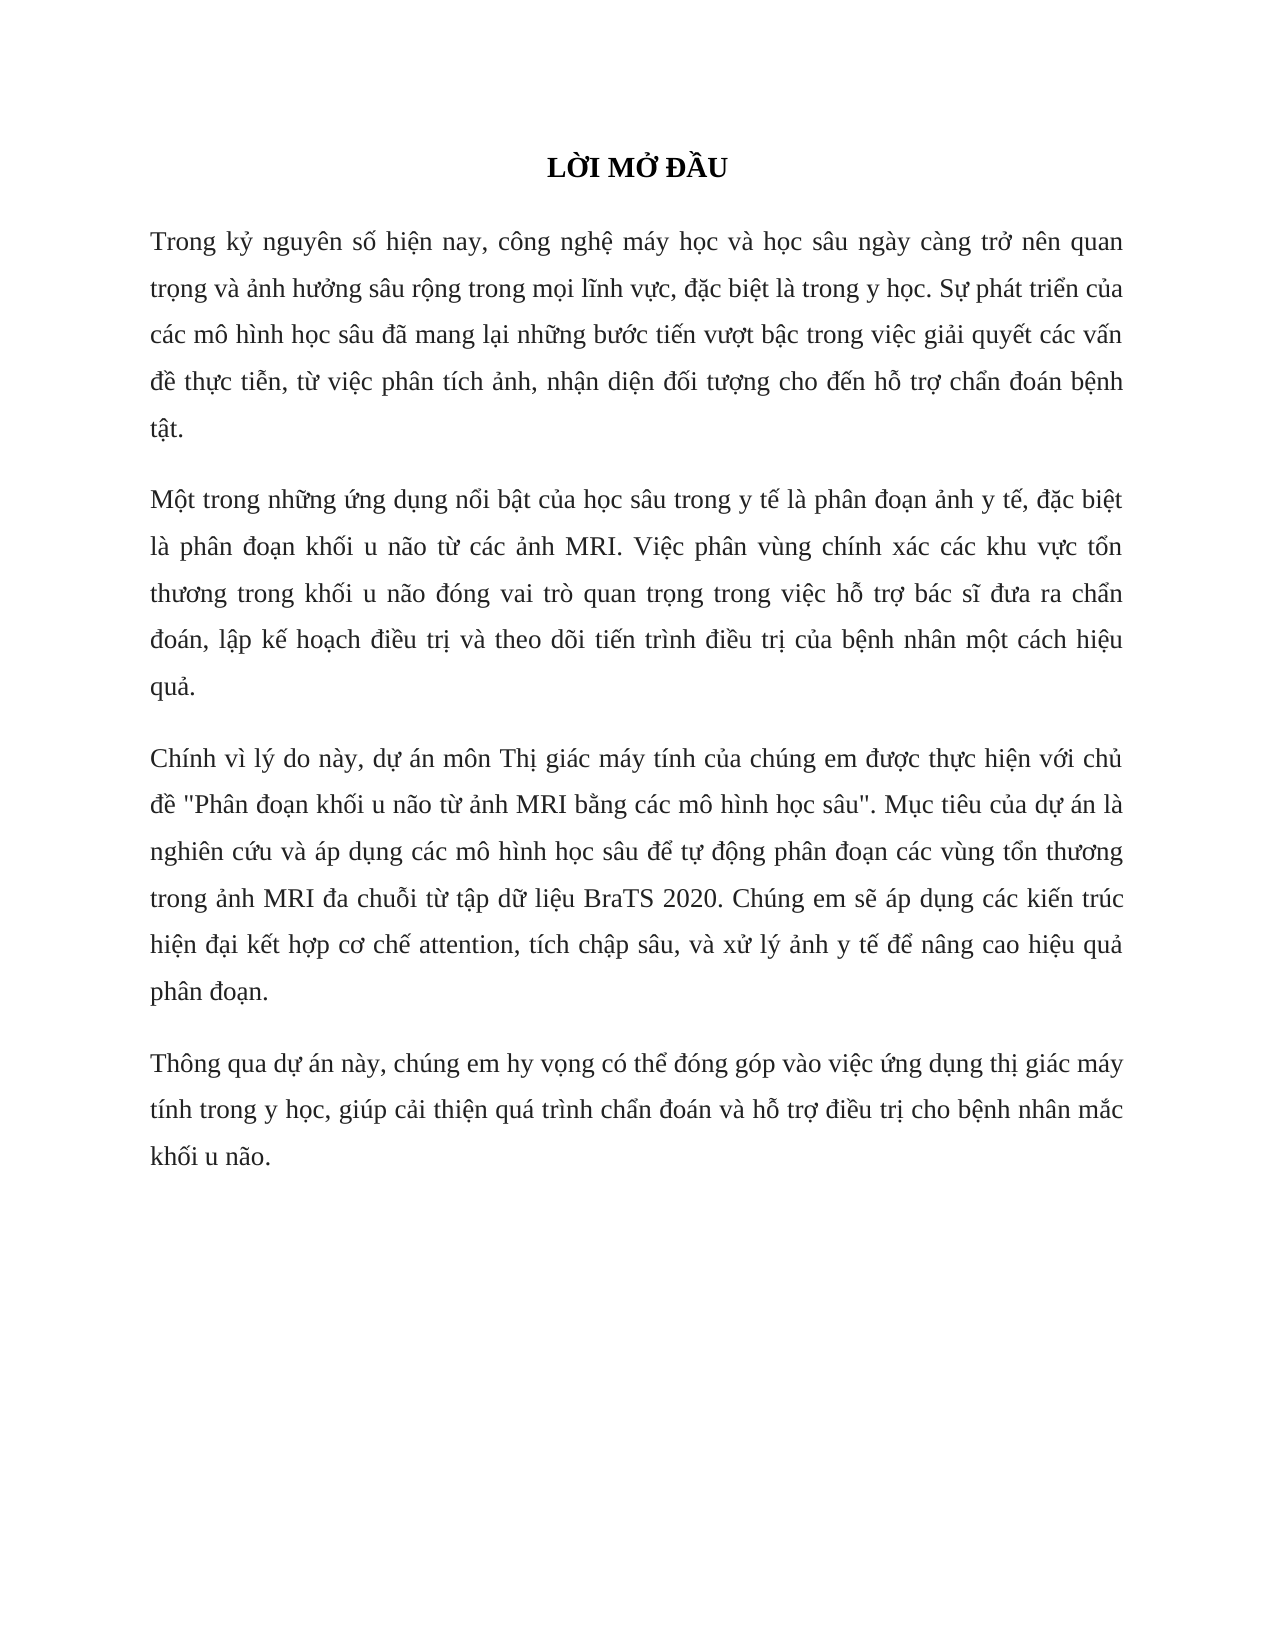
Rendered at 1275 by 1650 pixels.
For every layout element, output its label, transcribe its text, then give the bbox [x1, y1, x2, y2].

title LỜI MỞ ĐẦU [150, 150, 1125, 183]
text Trong kỷ nguyên số hiện nay, công nghệ máy học và học sâu ngày càng trở nên quan trọng và ảnh hưởng sâu rộng trong mọi lĩnh vực, đặc biệt là trong y học. Sự phát triển của các mô hình học sâu đã mang lại những bước tiến vượt bậc trong việc giải quyết các vấn đề thực tiễn, từ việc phân tích ảnh, nhận diện đối tượng cho đến hỗ trợ chẩn đoán bệnh tật. [150, 225, 1125, 443]
text Thông qua dự án này, chúng em hy vọng có thể đóng góp vào việc ứng dụng thị giác máy tính trong y học, giúp cải thiện quá trình chẩn đoán và hỗ trợ điều trị cho bệnh nhân mắc khối u não. [150, 1047, 1125, 1171]
text Chính vì lý do này, dự án môn Thị giác máy tính của chúng em được thực hiện với chủ đề "Phân đoạn khối u não từ ảnh MRI bằng các mô hình học sâu". Mục tiêu của dự án là nghiên cứu và áp dụng các mô hình học sâu để tự động phân đoạn các vùng tổn thương trong ảnh MRI đa chuỗi từ tập dữ liệu BraTS 2020. Chúng em sẽ áp dụng các kiến trúc hiện đại kết hợp cơ chế attention, tích chập sâu, và xử lý ảnh y tế để nâng cao hiệu quả phân đoạn. [150, 742, 1125, 1006]
text Một trong những ứng dụng nổi bật của học sâu trong y tế là phân đoạn ảnh y tế, đặc biệt là phân đoạn khối u não từ các ảnh MRI. Việc phân vùng chính xác các khu vực tổn thương trong khối u não đóng vai trò quan trọng trong việc hỗ trợ bác sĩ đưa ra chẩn đoán, lập kế hoạch điều trị và theo dõi tiến trình điều trị của bệnh nhân một cách hiệu quả. [150, 484, 1125, 701]
